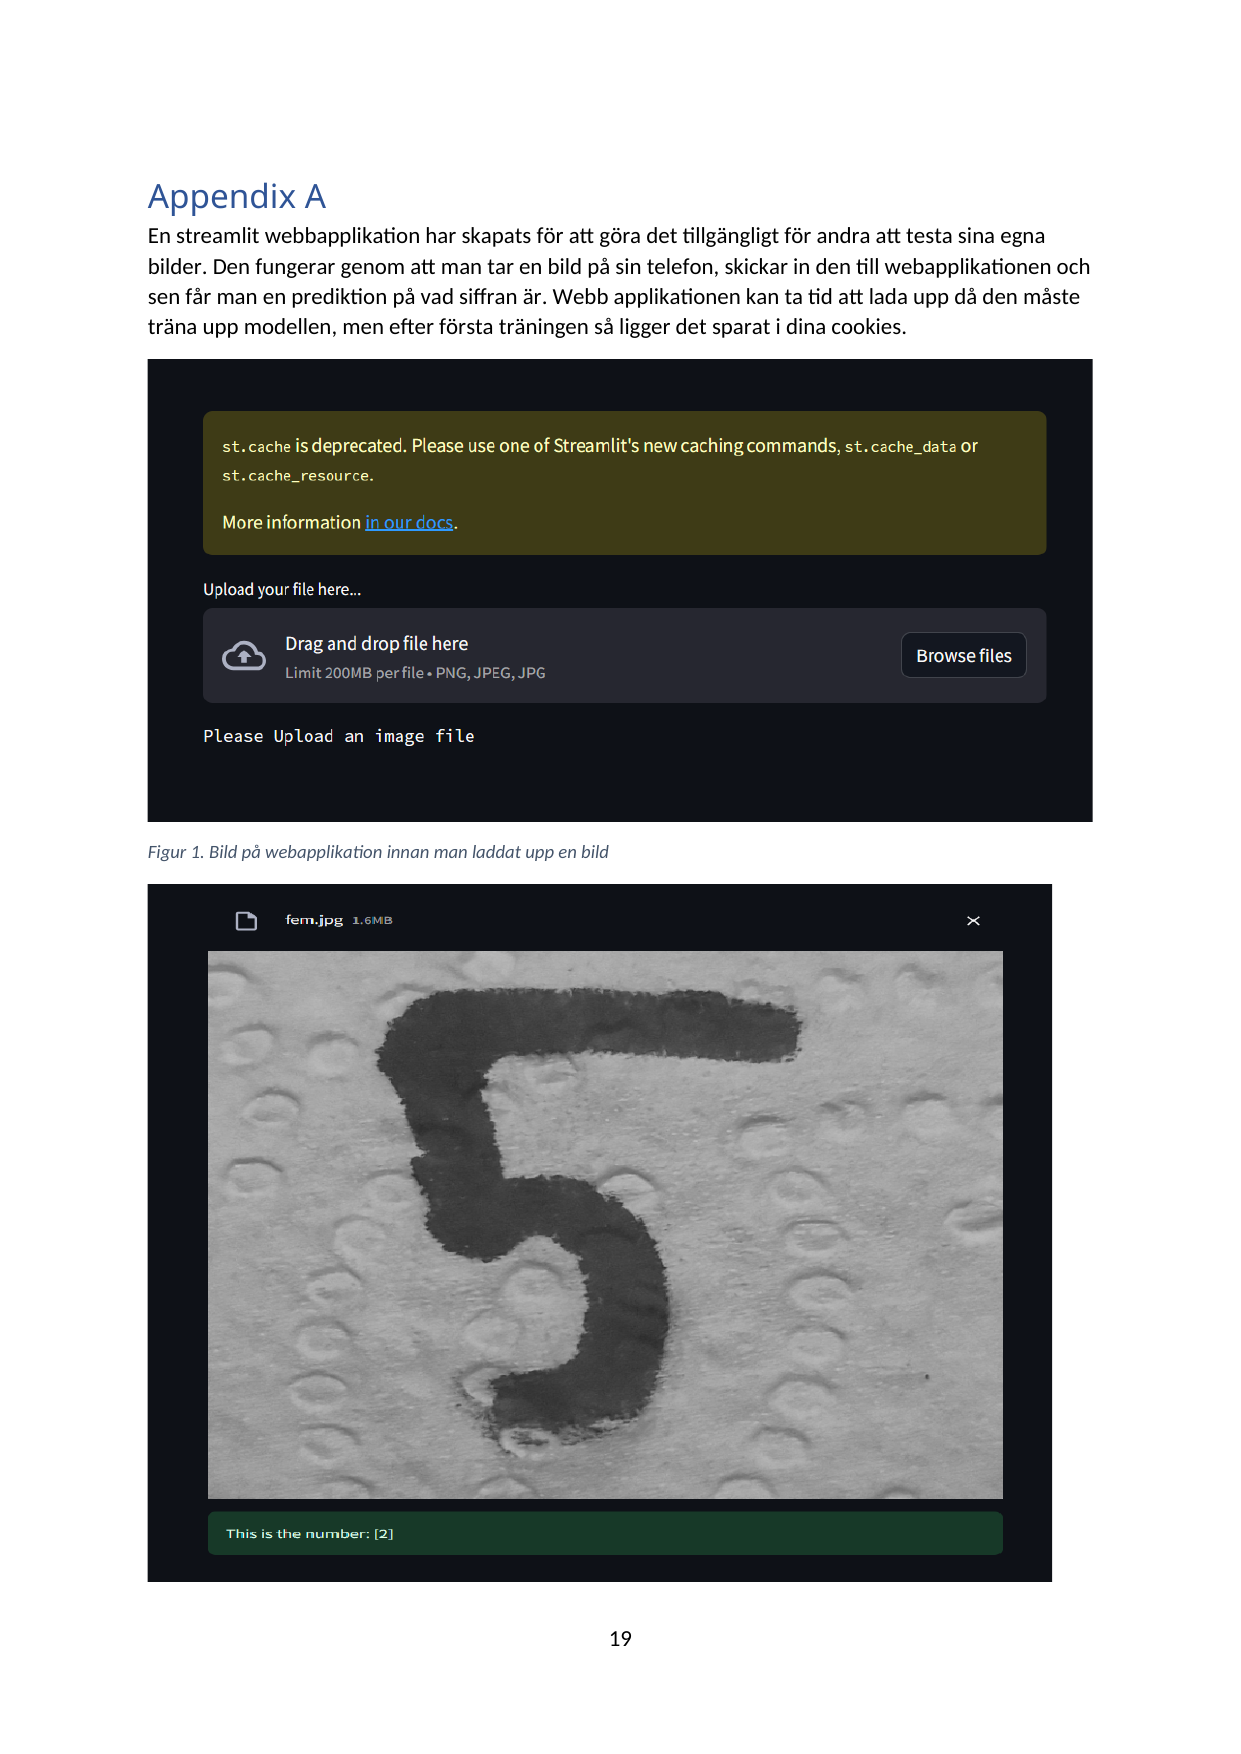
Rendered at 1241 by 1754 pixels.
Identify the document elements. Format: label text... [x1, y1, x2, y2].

text En streamlit webbapplikation har skapats för att göra det tillgängligt för andra att testa sina egna bilder. Den fungerar genom att man tar en bild på sin telefon, skickar in den till webapplikationen och sen får man en prediktion på vad siffran är. Webb applikationen kan ta tid att lada upp då den måste träna upp modellen, men efter första träningen så ligger det sparat i dina cookies. [148, 222, 1093, 340]
subtitle Appendix A [148, 173, 1093, 218]
picture [147, 884, 1053, 1582]
picture [147, 359, 1093, 822]
text Figur 1. Bild på webapplikation innan man laddat upp en bild [148, 840, 1093, 863]
